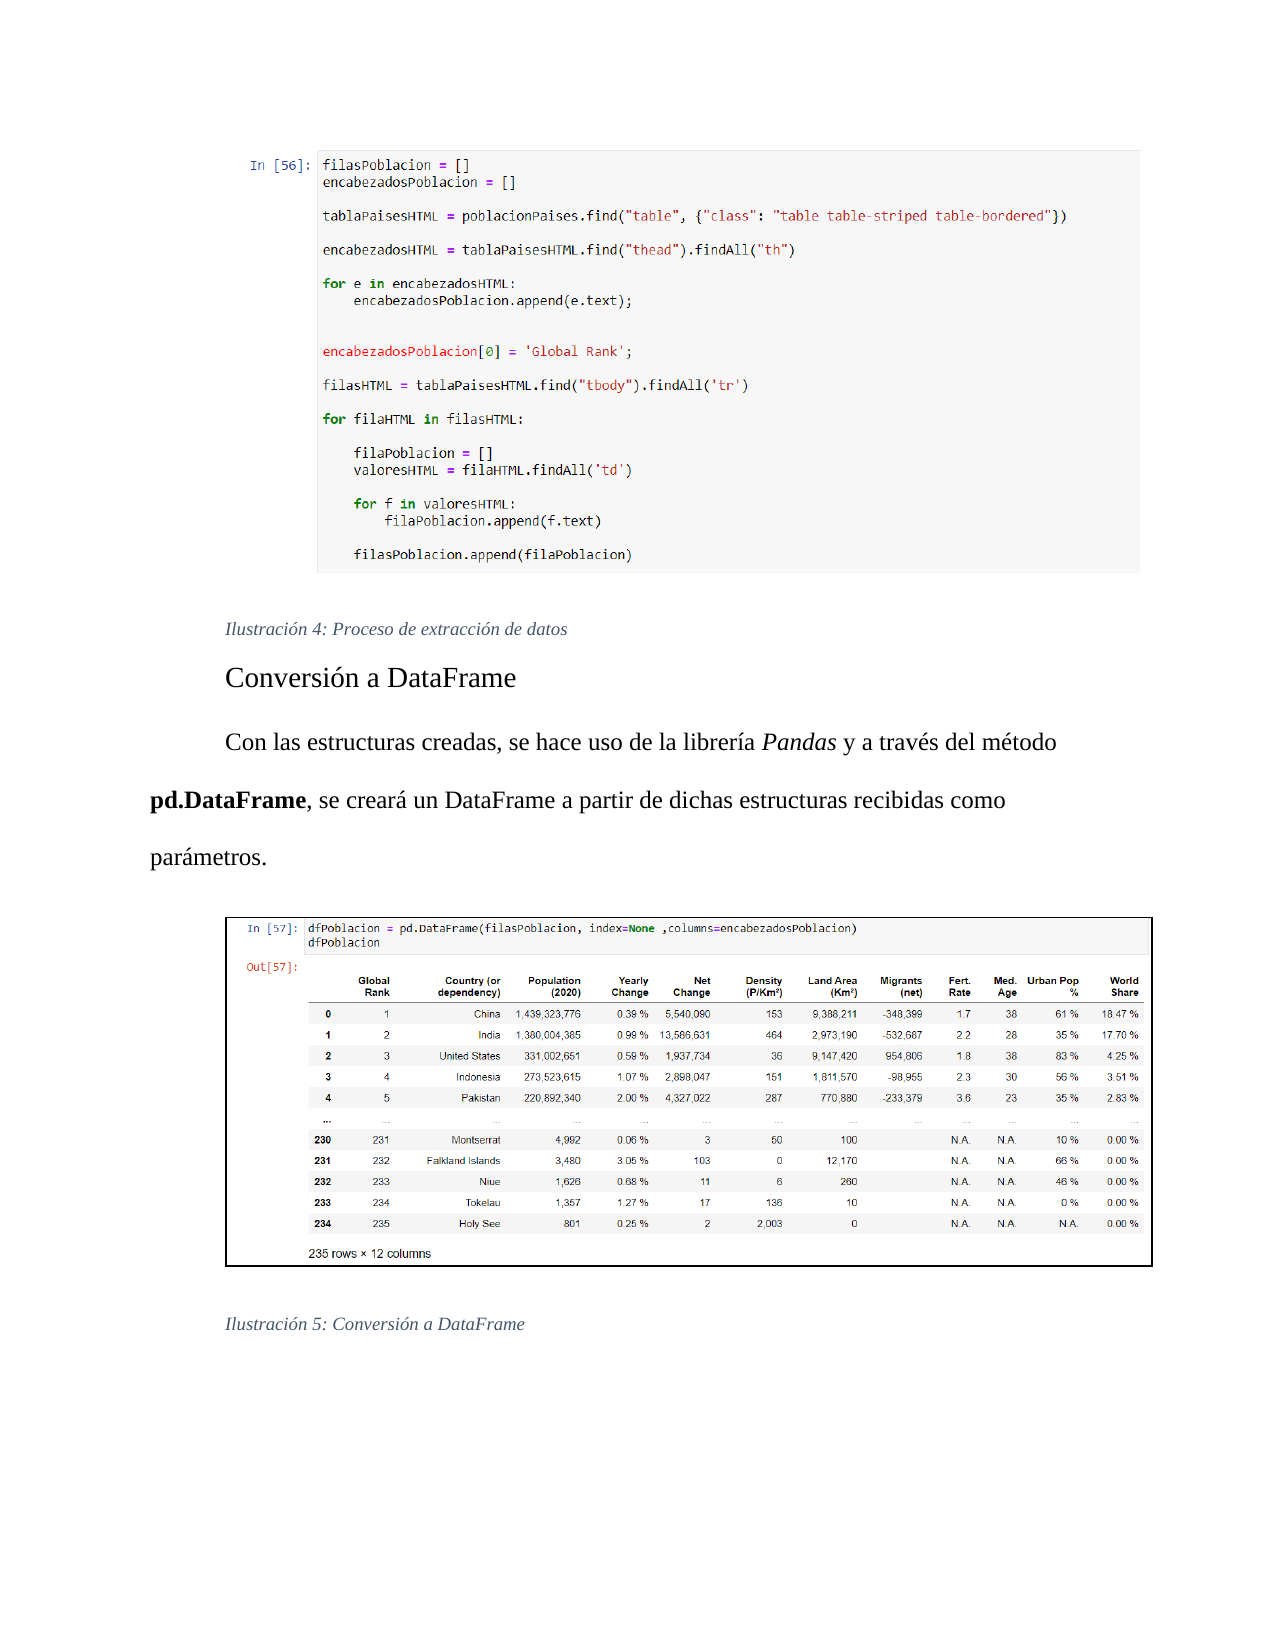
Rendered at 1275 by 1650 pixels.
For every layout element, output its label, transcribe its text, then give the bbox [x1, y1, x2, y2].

text Ilustración 5: Conversión a DataFrame [150, 1312, 1125, 1334]
text Con las estructuras creadas, se hace uso de la librería Pandas y a través del método pd.DataFrame, se creará un DataFrame a partir de dichas estructuras recibidas como parámetros. [150, 727, 1125, 871]
text Ilustración 4: Proceso de extracción de datos [150, 618, 1125, 639]
picture [227, 918, 1151, 1265]
picture [225, 150, 1141, 573]
subtitle Conversión a DataFrame [150, 660, 1125, 694]
